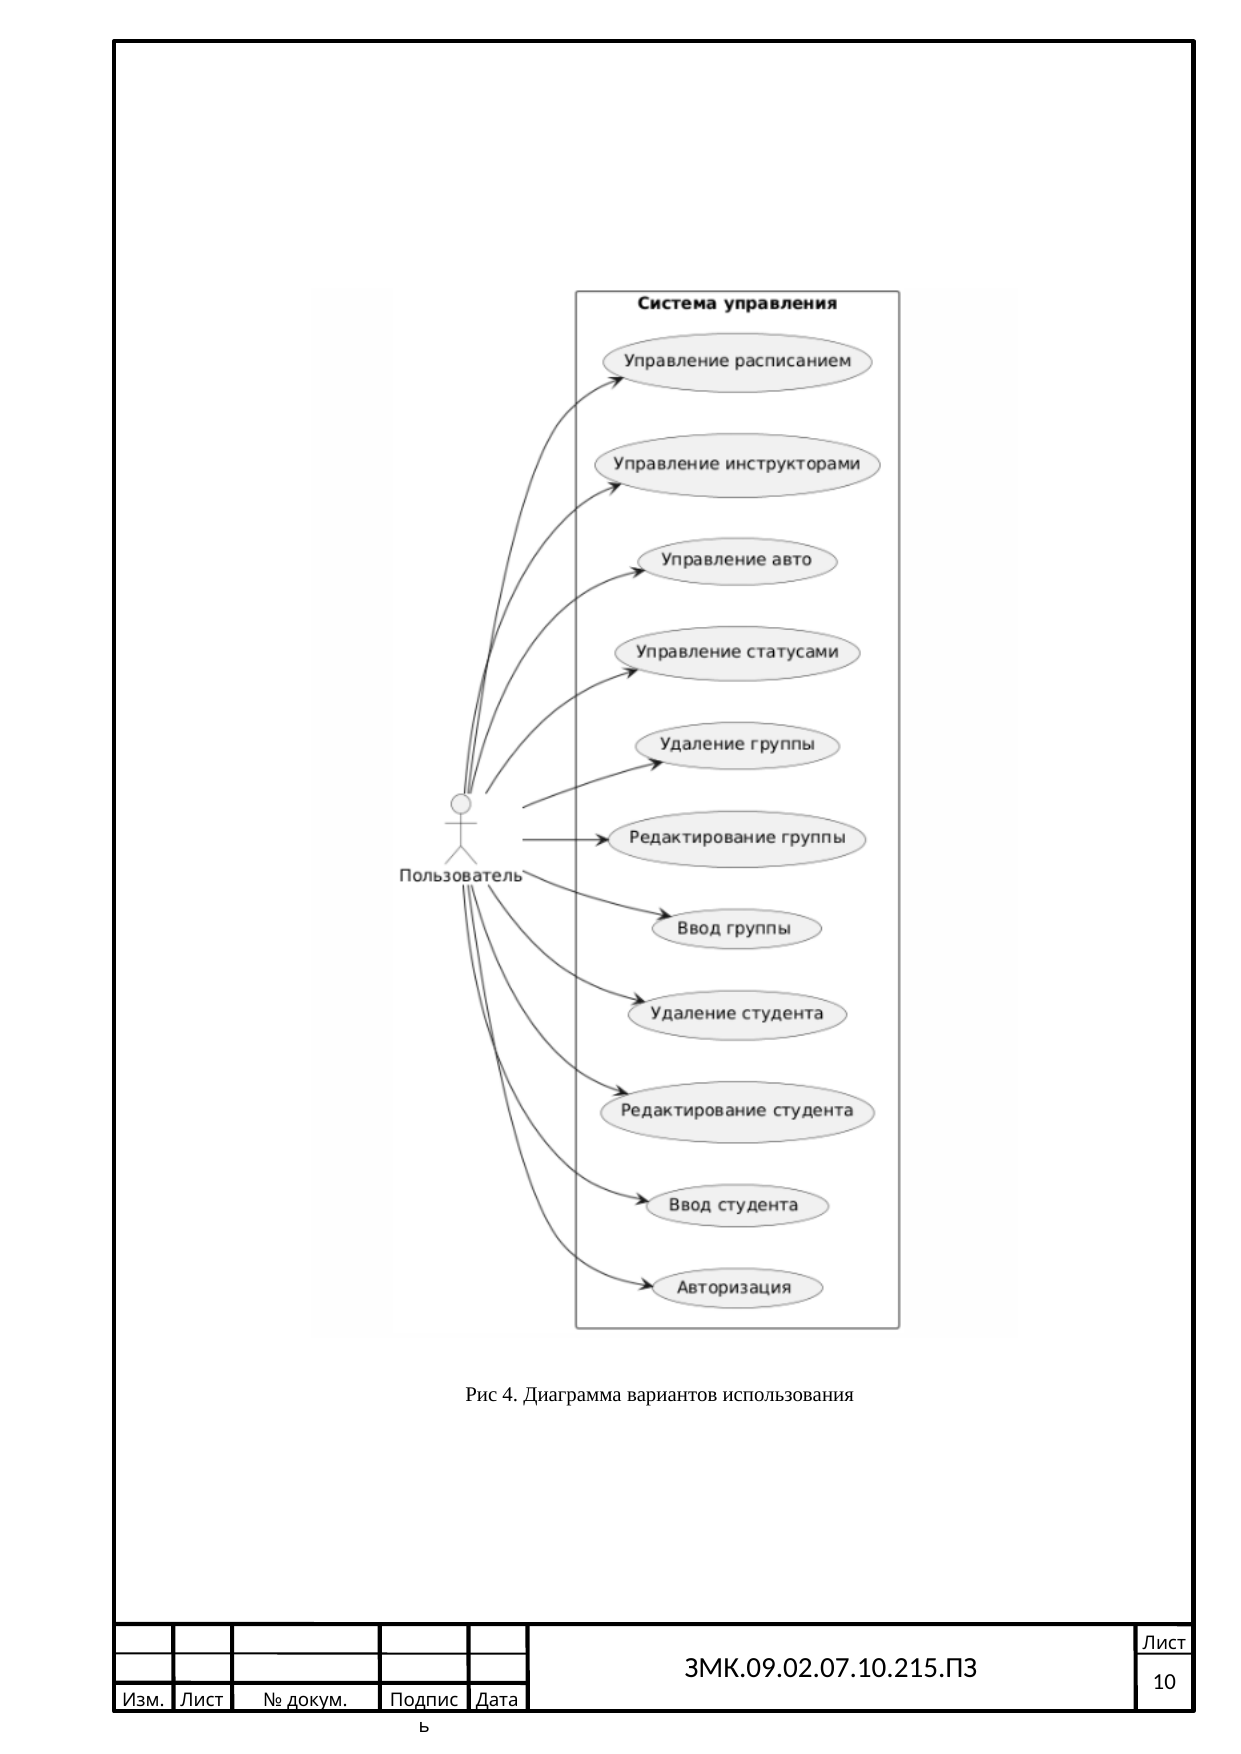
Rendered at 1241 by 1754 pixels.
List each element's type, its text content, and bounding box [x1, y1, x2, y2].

text Рис 4. Диаграмма вариантов использования [177, 1382, 1142, 1406]
picture [311, 288, 1018, 1338]
